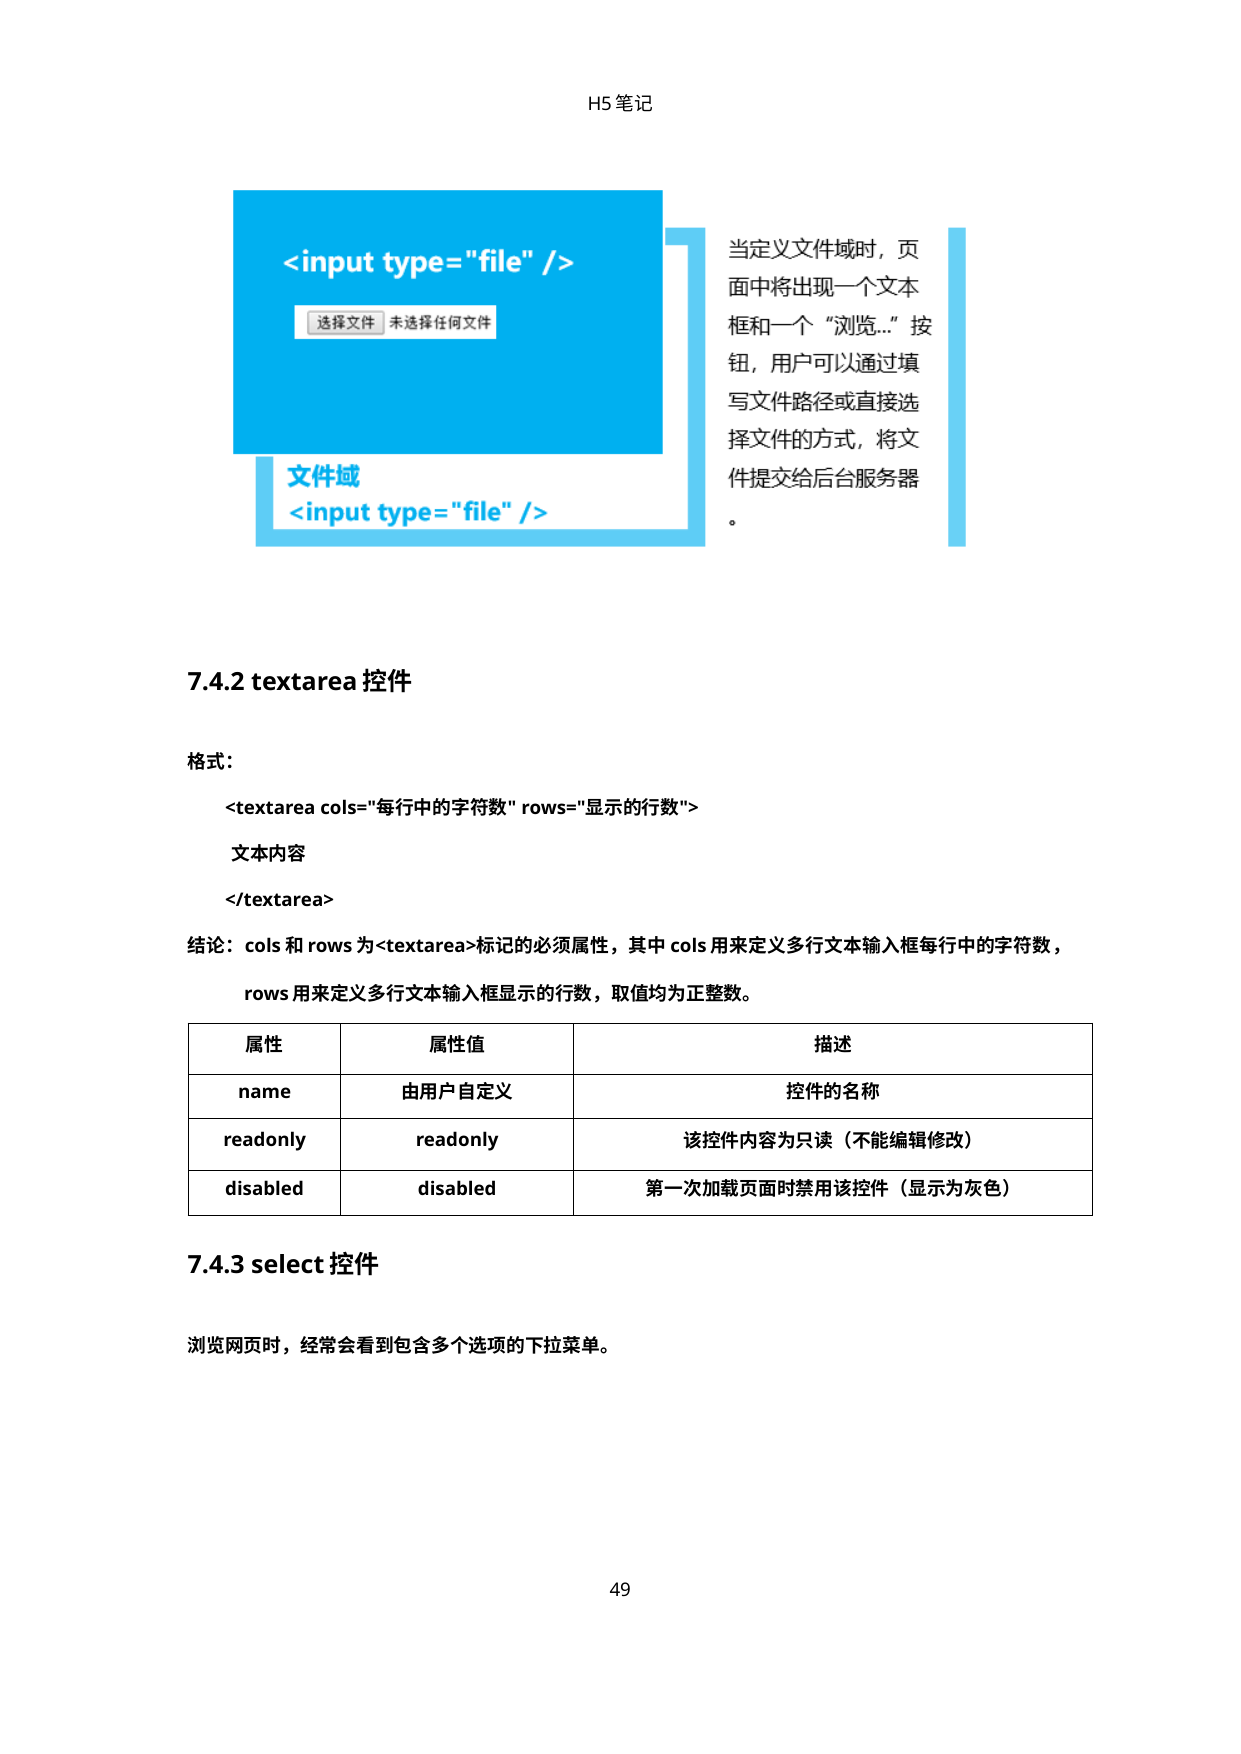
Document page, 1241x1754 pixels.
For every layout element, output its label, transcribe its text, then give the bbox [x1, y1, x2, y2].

table_cell disabled [341, 1171, 573, 1215]
text </textarea> [225, 882, 1053, 915]
table_cell 由用户自定义 [341, 1075, 573, 1118]
table_cell 该控件内容为只读（不能编辑修改） [574, 1119, 1092, 1170]
table_cell readonly [189, 1119, 340, 1170]
text 浏览网页时，经常会看到包含多个选项的下拉菜单。 [187, 1328, 1053, 1361]
table_cell 控件的名称 [574, 1075, 1092, 1118]
subtitle 7.4.3 select控件 [187, 1230, 1053, 1295]
table_header 描述 [574, 1024, 1092, 1073]
subtitle 7.4.2 textarea控件 [187, 647, 1053, 712]
table_cell 第一次加载页面时禁用该控件（显示为灰色） [574, 1171, 1092, 1215]
text 格式： [187, 744, 1053, 777]
text 文本内容 [225, 836, 1053, 869]
table_header 属性 [189, 1024, 340, 1073]
text 结论：cols和rows为<textarea>标记的必须属性，其中cols用来定义多行文本输入框每行中的字符数，rows用来定义多行文本输入框显示的行数，取值均为正整数。 [187, 928, 1053, 1009]
table_cell disabled [189, 1171, 340, 1215]
table_cell name [189, 1075, 340, 1118]
table_header 属性值 [341, 1024, 573, 1073]
table_cell readonly [341, 1119, 573, 1170]
text <textarea cols="每行中的字符数" rows="显示的行数"> [225, 790, 1053, 823]
